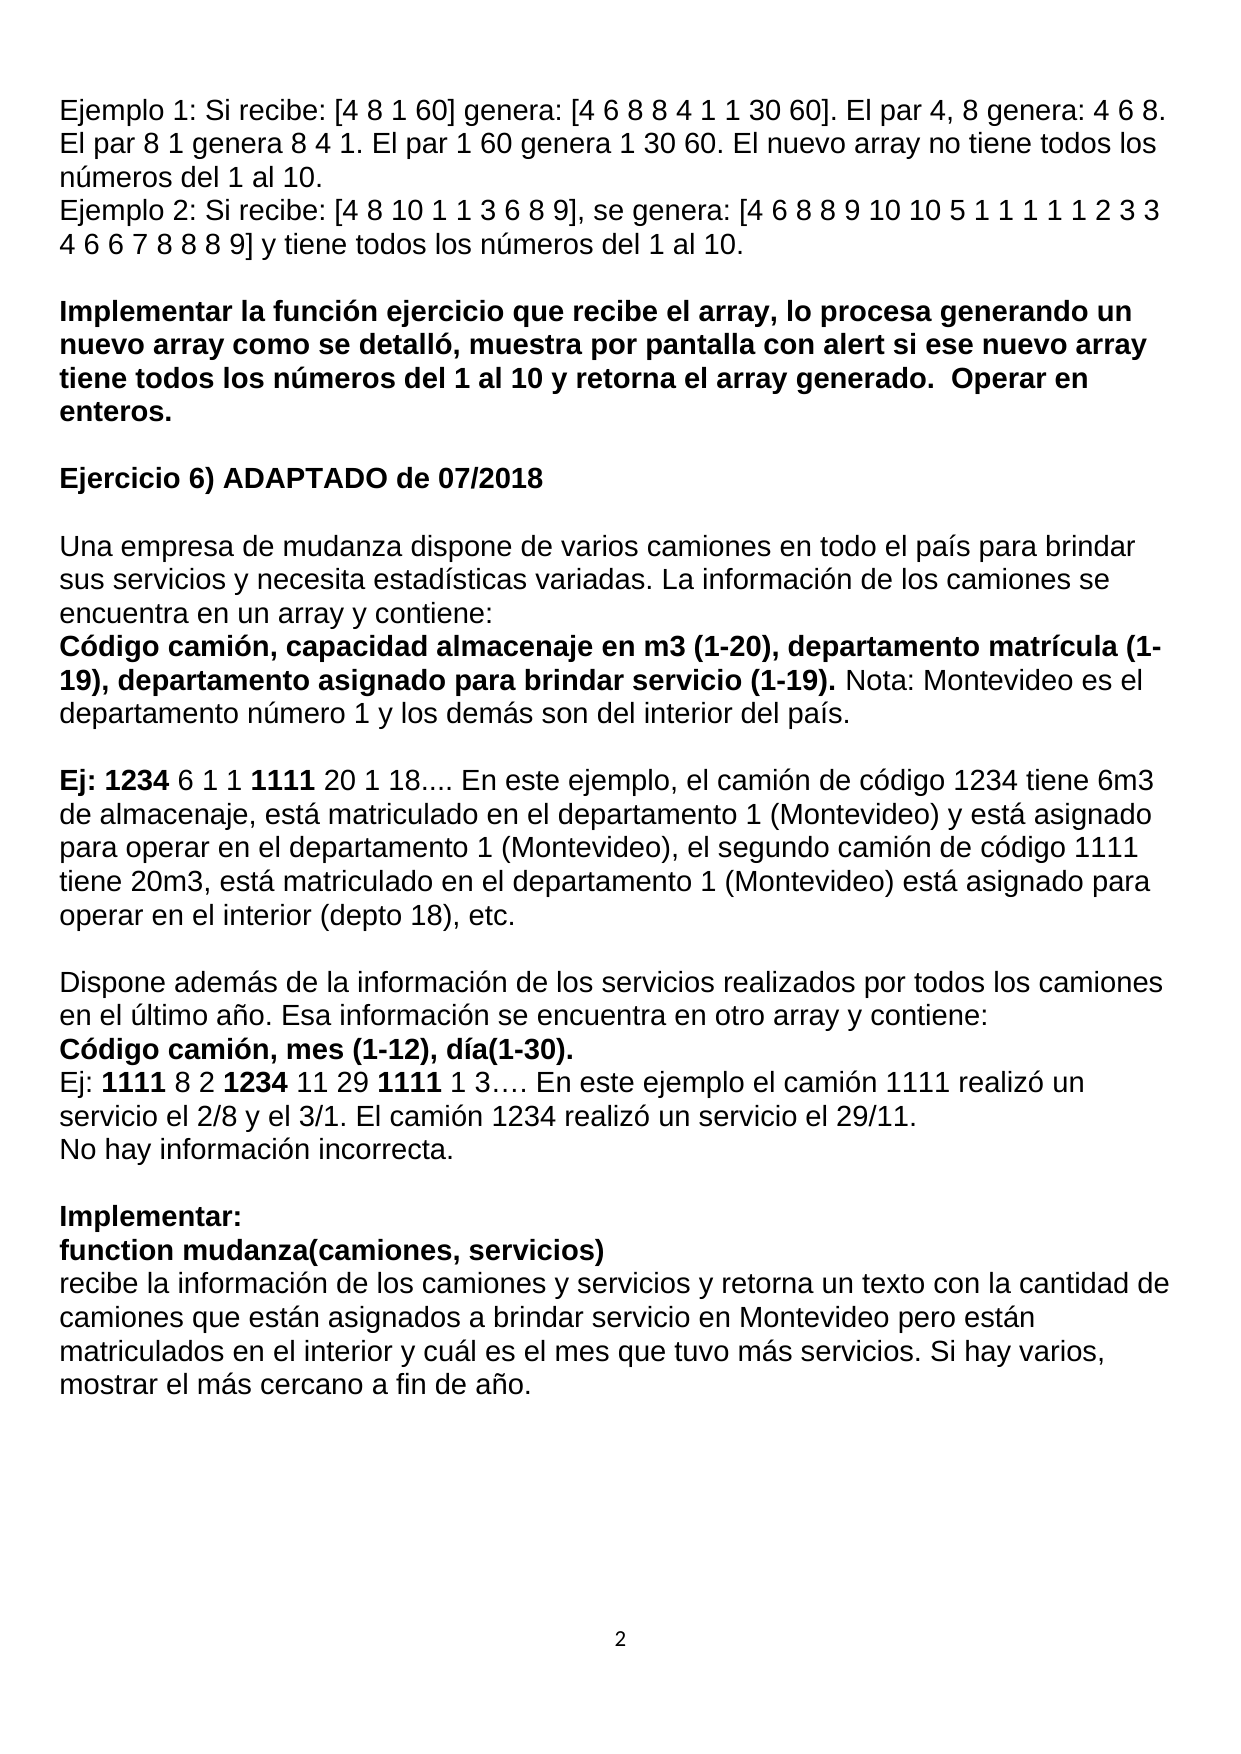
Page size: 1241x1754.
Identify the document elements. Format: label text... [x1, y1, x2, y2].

text Código camión, mes (1-12), día(1-30). [59, 1032, 1181, 1065]
text recibe la información de los camiones y servicios y retorna un texto con la cantidad de camiones que están asignados a brindar servicio en Montevideo pero están matriculados en el interior y cuál es el mes que tuvo más servicios. Si hay varios, mostrar el más cercano a fin de año. [59, 1267, 1181, 1401]
text Código camión, capacidad almacenaje en m3 (1-20), departamento matrícula (1-19), departamento asignado para brindar servicio (1-19). Nota: Montevideo es el departamento número 1 y los demás son del interior del país. [59, 629, 1181, 730]
text Ej: 1234 6 1 1 1111 20 1 18.... En este ejemplo, el camión de código 1234 tiene 6m3 de almacenaje, está matriculado en el departamento 1 (Montevideo) y está asignado para operar en el departamento 1 (Montevideo), el segundo camión de código 1111 tiene 20m3, está matriculado en el departamento 1 (Montevideo) está asignado para operar en el interior (depto 18), etc. [59, 763, 1181, 931]
text Implementar: [59, 1199, 1181, 1233]
text Dispone además de la información de los servicios realizados por todos los camiones en el último año. Esa información se encuentra en otro array y contiene: [59, 965, 1181, 1032]
text Ejercicio 6) ADAPTADO de 07/2018 [59, 462, 1181, 495]
text Implementar la función ejercicio que recibe el array, lo procesa generando un nuevo array como se detalló, muestra por pantalla con alert si ese nuevo array tiene todos los números del 1 al 10 y retorna el array generado. Operar en enteros. [59, 294, 1181, 428]
text Ejemplo 2: Si recibe: [4 8 10 1 1 3 6 8 9], se genera: [4 6 8 8 9 10 10 5 1 1 1 1 1 2 3 3 4 6 6 7 8 8 8 9] y tiene todos los números del 1 al 10. [59, 193, 1181, 260]
text Ej: 1111 8 2 1234 11 29 1111 1 3…. En este ejemplo el camión 1111 realizó un servicio el 2/8 y el 3/1. El camión 1234 realizó un servicio el 29/11. [59, 1065, 1181, 1132]
text Ejemplo 1: Si recibe: [4 8 1 60] genera: [4 6 8 8 4 1 1 30 60]. El par 4, 8 genera: 4 6 8. El par 8 1 genera 8 4 1. El par 1 60 genera 1 30 60. El nuevo array no tiene todos los números del 1 al 10. [59, 93, 1181, 193]
text No hay información incorrecta. [59, 1132, 1181, 1166]
text Una empresa de mudanza dispone de varios camiones en todo el país para brindar sus servicios y necesita estadísticas variadas. La información de los camiones se encuentra en un array y contiene: [59, 529, 1181, 629]
text function mudanza(camiones, servicios) [59, 1233, 1181, 1267]
